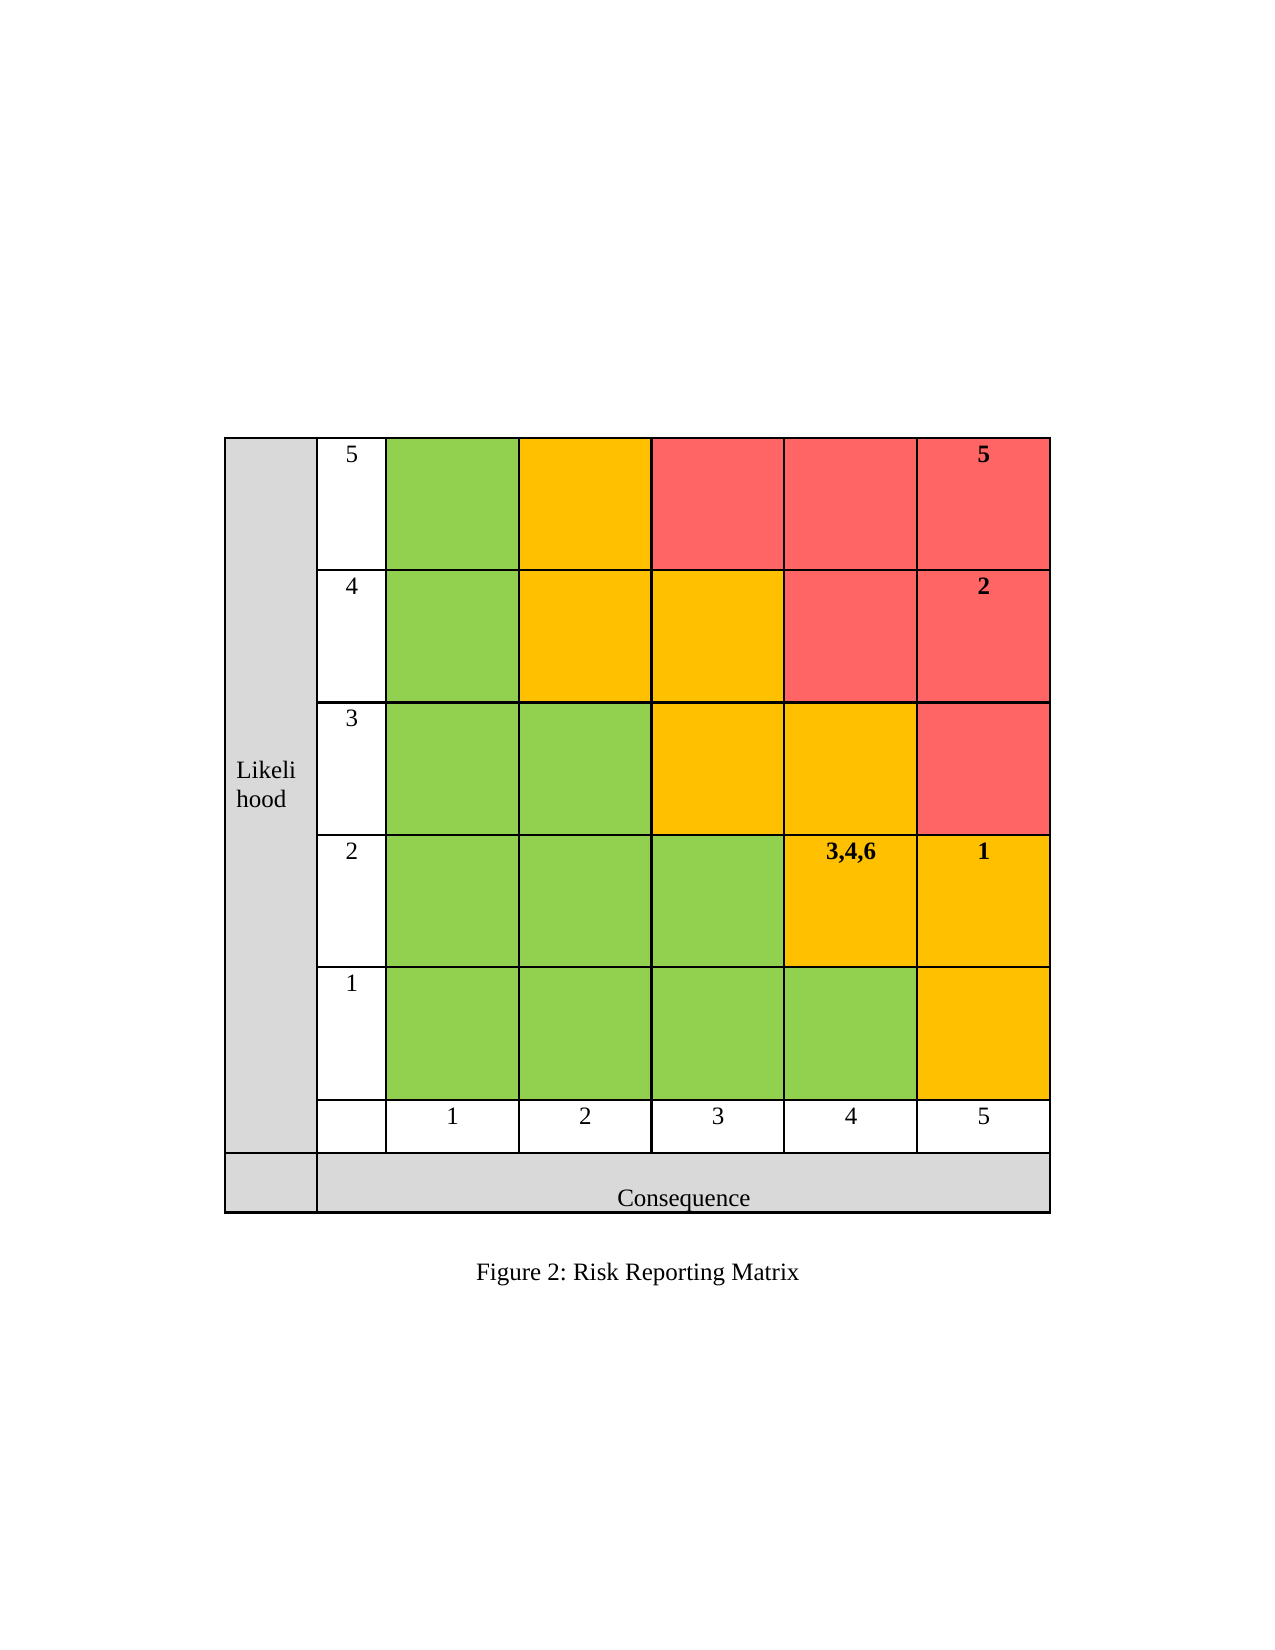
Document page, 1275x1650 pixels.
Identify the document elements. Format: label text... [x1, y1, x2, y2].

table_cell [653, 704, 783, 834]
table_header [520, 439, 650, 569]
table_cell 4 [785, 1101, 916, 1152]
table_cell [226, 1154, 316, 1211]
table_header [785, 439, 916, 569]
table_cell 1 [918, 836, 1049, 966]
table_cell [653, 836, 783, 966]
table_cell Consequence [318, 1154, 1049, 1211]
table_cell [318, 1101, 385, 1152]
table_cell [785, 968, 916, 1099]
table_cell [387, 704, 518, 834]
table_cell [653, 968, 783, 1099]
table_cell 2 [918, 571, 1049, 701]
table_header Likelihood [226, 439, 316, 1152]
table_cell 3 [653, 1101, 783, 1152]
table_cell 1 [318, 968, 385, 1099]
table_cell 1 [387, 1101, 518, 1152]
table_cell [520, 968, 650, 1099]
table_cell 2 [520, 1101, 650, 1152]
table_header 5 [918, 439, 1049, 569]
table_cell [520, 571, 650, 701]
table_header [653, 439, 783, 569]
table_cell [387, 571, 518, 701]
table_cell [387, 968, 518, 1099]
text Figure 2: Risk Reporting Matrix [150, 958, 1125, 1286]
table_cell [785, 704, 916, 834]
table_header [387, 439, 518, 569]
table_cell 5 [918, 1101, 1049, 1152]
table_cell [387, 836, 518, 966]
table_cell [785, 571, 916, 701]
table_cell [653, 571, 783, 701]
table_cell [918, 968, 1049, 1099]
table_cell 4 [318, 571, 385, 701]
table_cell [918, 704, 1049, 834]
table_cell 2 [318, 836, 385, 966]
table_cell [520, 836, 650, 966]
table_cell 3,4,6 [785, 836, 916, 966]
table_header 5 [318, 439, 385, 569]
table_cell 3 [318, 704, 385, 834]
table_cell [520, 704, 650, 834]
